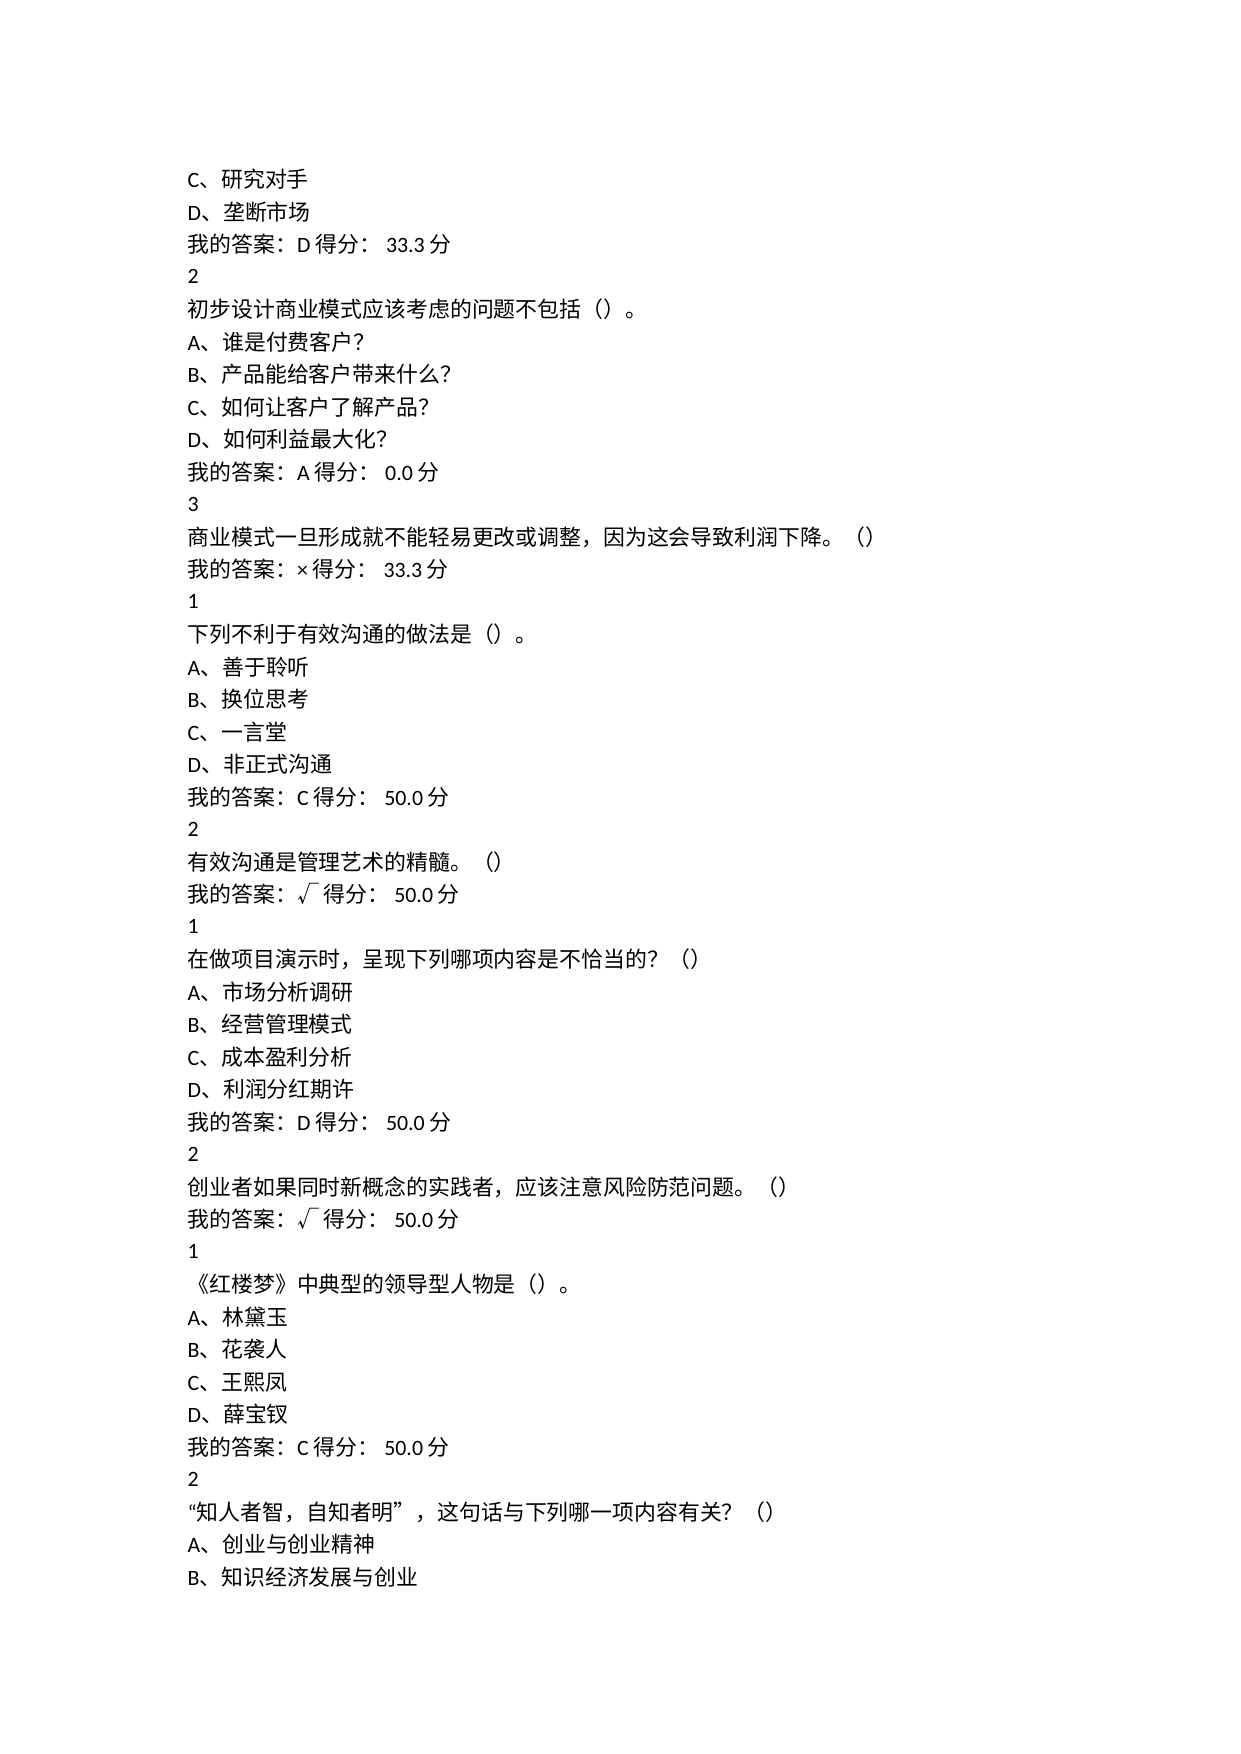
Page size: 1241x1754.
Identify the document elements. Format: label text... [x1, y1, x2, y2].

text 2 [187, 259, 1053, 292]
text C、如何让客户了解产品？ [187, 389, 1053, 422]
text 我的答案：A 得分： 0.0分 [187, 454, 1053, 487]
text 创业者如果同时新概念的实践者，应该注意风险防范问题。（） [187, 1169, 1053, 1202]
text 我的答案：D 得分： 33.3分 [187, 227, 1053, 259]
text D、如何利益最大化？ [187, 422, 1053, 454]
text A、创业与创业精神 [187, 1527, 1053, 1559]
text 我的答案：C 得分： 50.0分 [187, 779, 1053, 812]
text 3 [187, 487, 1053, 519]
text A、善于聆听 [187, 649, 1053, 682]
text B、换位思考 [187, 682, 1053, 714]
text 2 [187, 1137, 1053, 1169]
text 《红楼梦》中典型的领导型人物是（）。 [187, 1267, 1053, 1299]
text A、林黛玉 [187, 1299, 1053, 1332]
text B、知识经济发展与创业 [187, 1559, 1053, 1592]
text B、经营管理模式 [187, 1007, 1053, 1039]
text B、产品能给客户带来什么？ [187, 357, 1053, 389]
text B、花袭人 [187, 1332, 1053, 1364]
text 初步设计商业模式应该考虑的问题不包括（）。 [187, 292, 1053, 324]
text 1 [187, 1234, 1053, 1267]
text C、研究对手 [187, 162, 1053, 194]
text 我的答案：× 得分： 33.3分 [187, 552, 1053, 584]
text 1 [187, 584, 1053, 617]
text “知人者智，自知者明”，这句话与下列哪一项内容有关？（） [187, 1494, 1053, 1527]
text C、成本盈利分析 [187, 1039, 1053, 1072]
text 1 [187, 909, 1053, 942]
text D、垄断市场 [187, 194, 1053, 227]
text D、非正式沟通 [187, 747, 1053, 779]
text 我的答案：C 得分： 50.0分 [187, 1429, 1053, 1462]
text D、利润分红期许 [187, 1072, 1053, 1104]
text 我的答案：√ 得分： 50.0分 [187, 877, 1053, 909]
text A、市场分析调研 [187, 974, 1053, 1007]
text A、谁是付费客户？ [187, 324, 1053, 357]
text 我的答案：D 得分： 50.0分 [187, 1104, 1053, 1137]
text 有效沟通是管理艺术的精髓。（） [187, 844, 1053, 877]
text 2 [187, 1462, 1053, 1494]
text C、王熙凤 [187, 1364, 1053, 1397]
text 在做项目演示时，呈现下列哪项内容是不恰当的？（） [187, 942, 1053, 974]
text D、薛宝钗 [187, 1397, 1053, 1429]
text C、一言堂 [187, 714, 1053, 747]
text 我的答案：√ 得分： 50.0分 [187, 1202, 1053, 1234]
text 2 [187, 812, 1053, 844]
text 商业模式一旦形成就不能轻易更改或调整，因为这会导致利润下降。（） [187, 519, 1053, 552]
text 下列不利于有效沟通的做法是（）。 [187, 617, 1053, 649]
